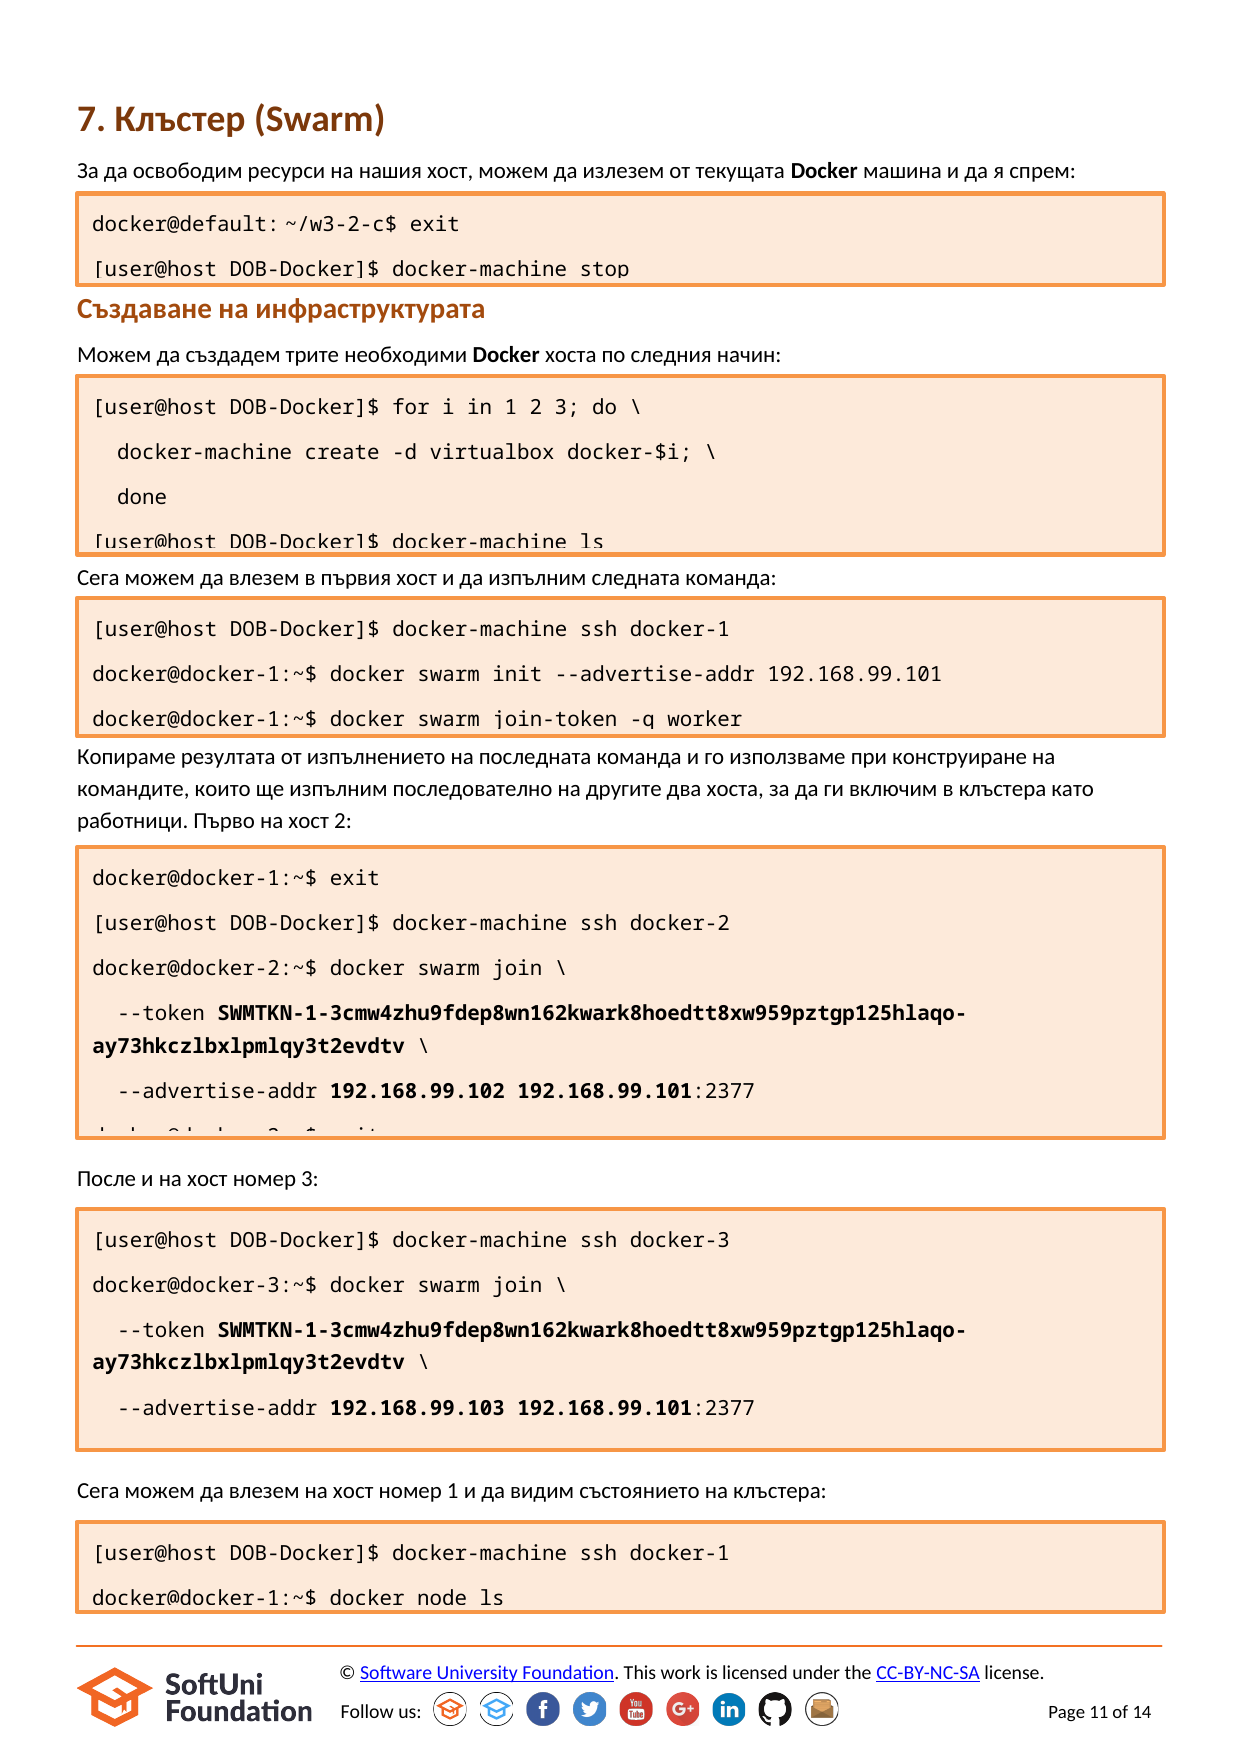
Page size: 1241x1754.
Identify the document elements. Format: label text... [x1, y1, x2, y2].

picture [76, 1667, 312, 1727]
picture [573, 1692, 607, 1726]
picture [758, 1692, 792, 1726]
text После и на хост номер 3: [77, 1164, 1163, 1192]
picture [433, 1692, 467, 1726]
text Можем да създадем трите необходими Docker хоста по следния начин: [77, 340, 1163, 368]
picture [619, 1692, 653, 1726]
picture [666, 1692, 700, 1726]
text Сега можем да влезем на хост номер 1 и да видим състоянието на клъстера: [77, 1477, 1163, 1505]
text За да освободим ресурси на нашия хост, можем да излезем от текущата Docker машина и да я спрем: [77, 156, 1163, 184]
subtitle Създаване на инфраструктурата [77, 291, 1163, 326]
picture [712, 1716, 722, 1726]
picture [727, 1707, 738, 1717]
picture [736, 1693, 746, 1703]
picture [480, 1692, 513, 1726]
subtitle Клъстер (Swarm) [77, 95, 1163, 141]
text Сега можем да влезем в първия хост и да изпълним следната команда: [77, 563, 1163, 591]
text Копираме резултата от изпълнението на последната команда и го използваме при конструиране на командите, които ще изпълним последователно на другите два хоста, за да ги включим в клъстера като работници. Първо на хост 2: [77, 742, 1163, 834]
picture [712, 1693, 722, 1703]
picture [805, 1692, 839, 1726]
picture [736, 1716, 746, 1726]
picture [526, 1692, 560, 1726]
